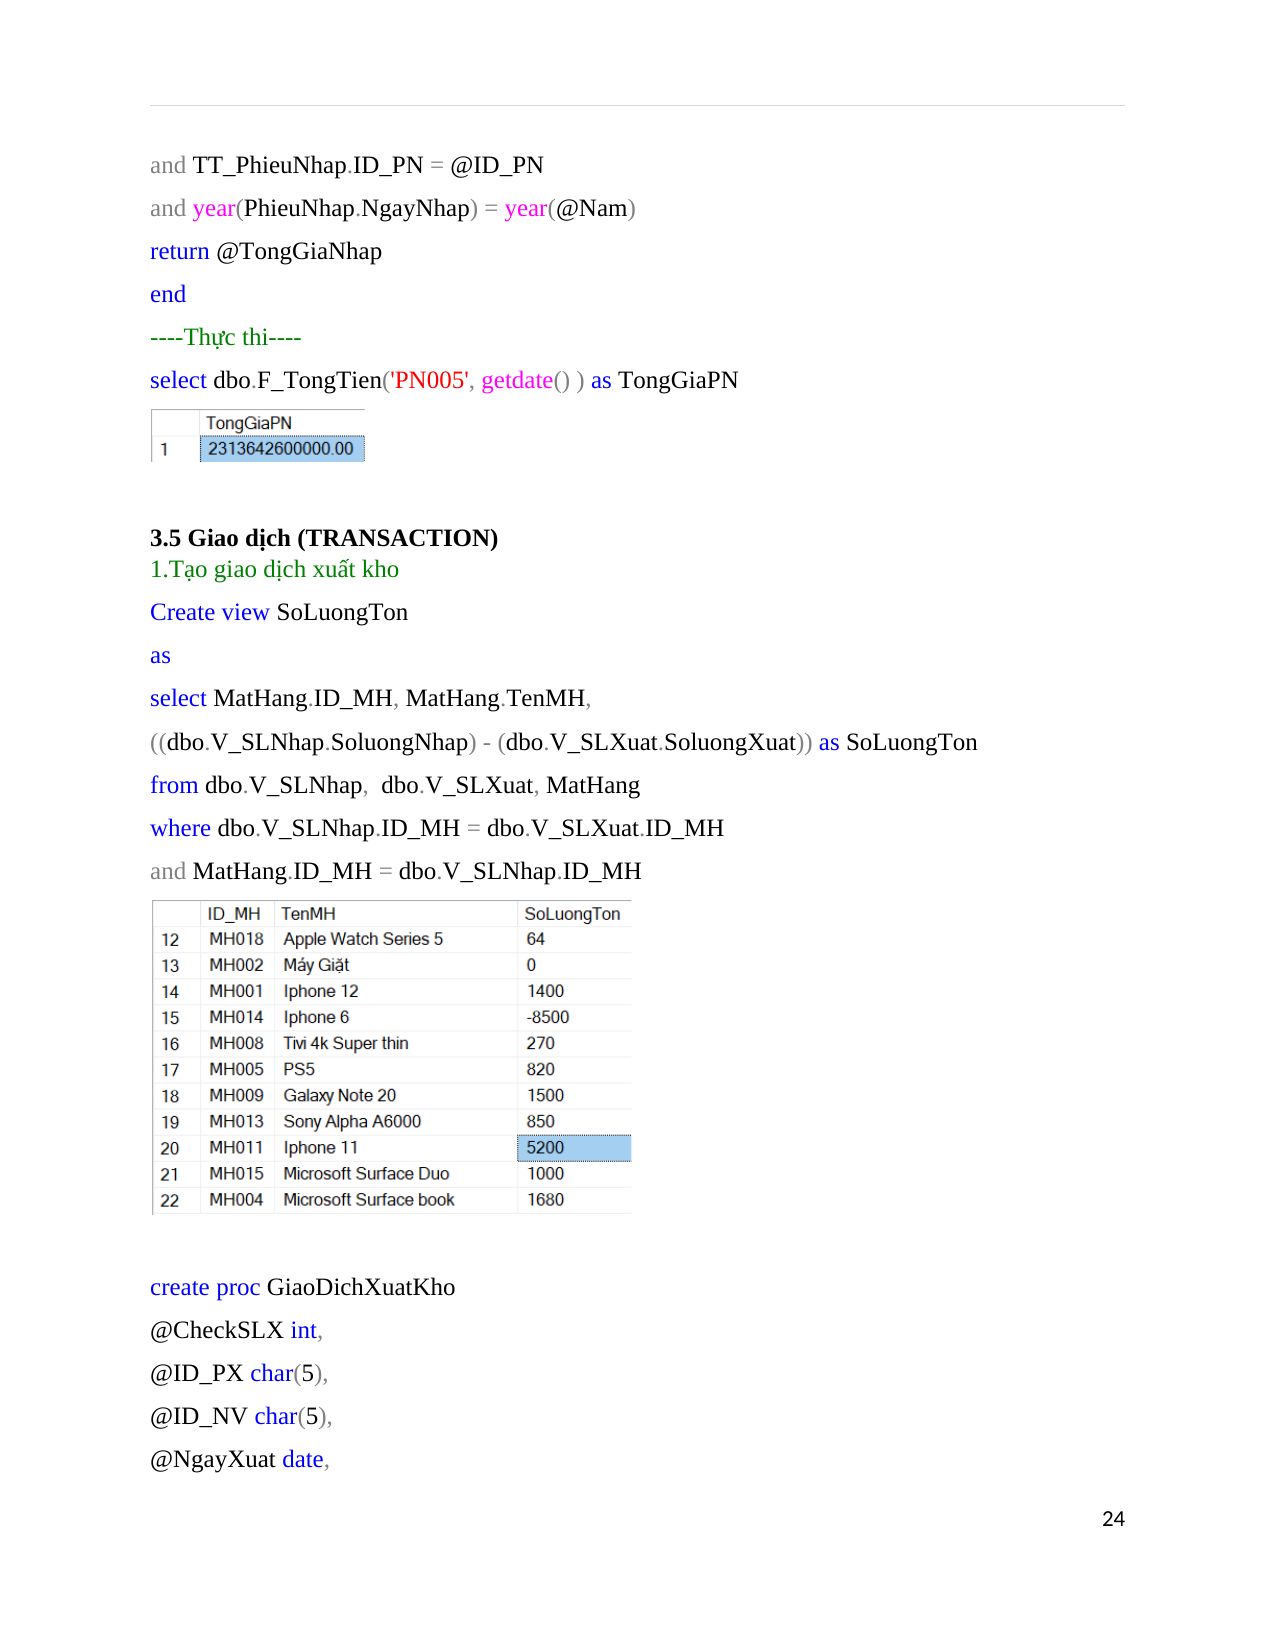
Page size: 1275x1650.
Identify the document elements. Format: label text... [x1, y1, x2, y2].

text 1.Tạo giao dịch xuất kho [150, 554, 1125, 583]
text return @TongGiaNhap [150, 236, 1125, 265]
text where dbo.V_SLNhap.ID_MH = dbo.V_SLXuat.ID_MH [150, 813, 1125, 842]
text @ID_PX char(5), [150, 1358, 1125, 1387]
text @NgayXuat date, [150, 1444, 1125, 1473]
text select dbo.F_TongTien('PN005', getdate() ) as TongGiaPN [150, 366, 1125, 394]
text ----Thực thi---- [150, 322, 1125, 351]
text ((dbo.V_SLNhap.SoluongNhap) - (dbo.V_SLXuat.SoluongXuat)) as SoLuongTon [150, 727, 1125, 755]
text and TT_PhieuNhap.ID_PN = @ID_PN [150, 150, 1125, 179]
subtitle 3.5 Giao dịch (TRANSACTION) [150, 523, 1125, 552]
text @ID_NV char(5), [150, 1401, 1125, 1430]
text select MatHang.ID_MH, MatHang.TenMH, [150, 683, 1125, 712]
text from dbo.V_SLNhap, dbo.V_SLXuat, MatHang [150, 770, 1125, 798]
text as [150, 640, 1125, 669]
text and year(PhieuNhap.NgayNhap) = year(@Nam) [150, 193, 1125, 222]
text @CheckSLX int, [150, 1315, 1125, 1344]
text Create view SoLuongTon [150, 597, 1125, 626]
text end [150, 279, 1125, 308]
picture [150, 408, 365, 462]
text create proc GiaoDichXuatKho [150, 1272, 1125, 1301]
text and MatHang.ID_MH = dbo.V_SLNhap.ID_MH [150, 856, 1125, 885]
picture [150, 899, 632, 1215]
